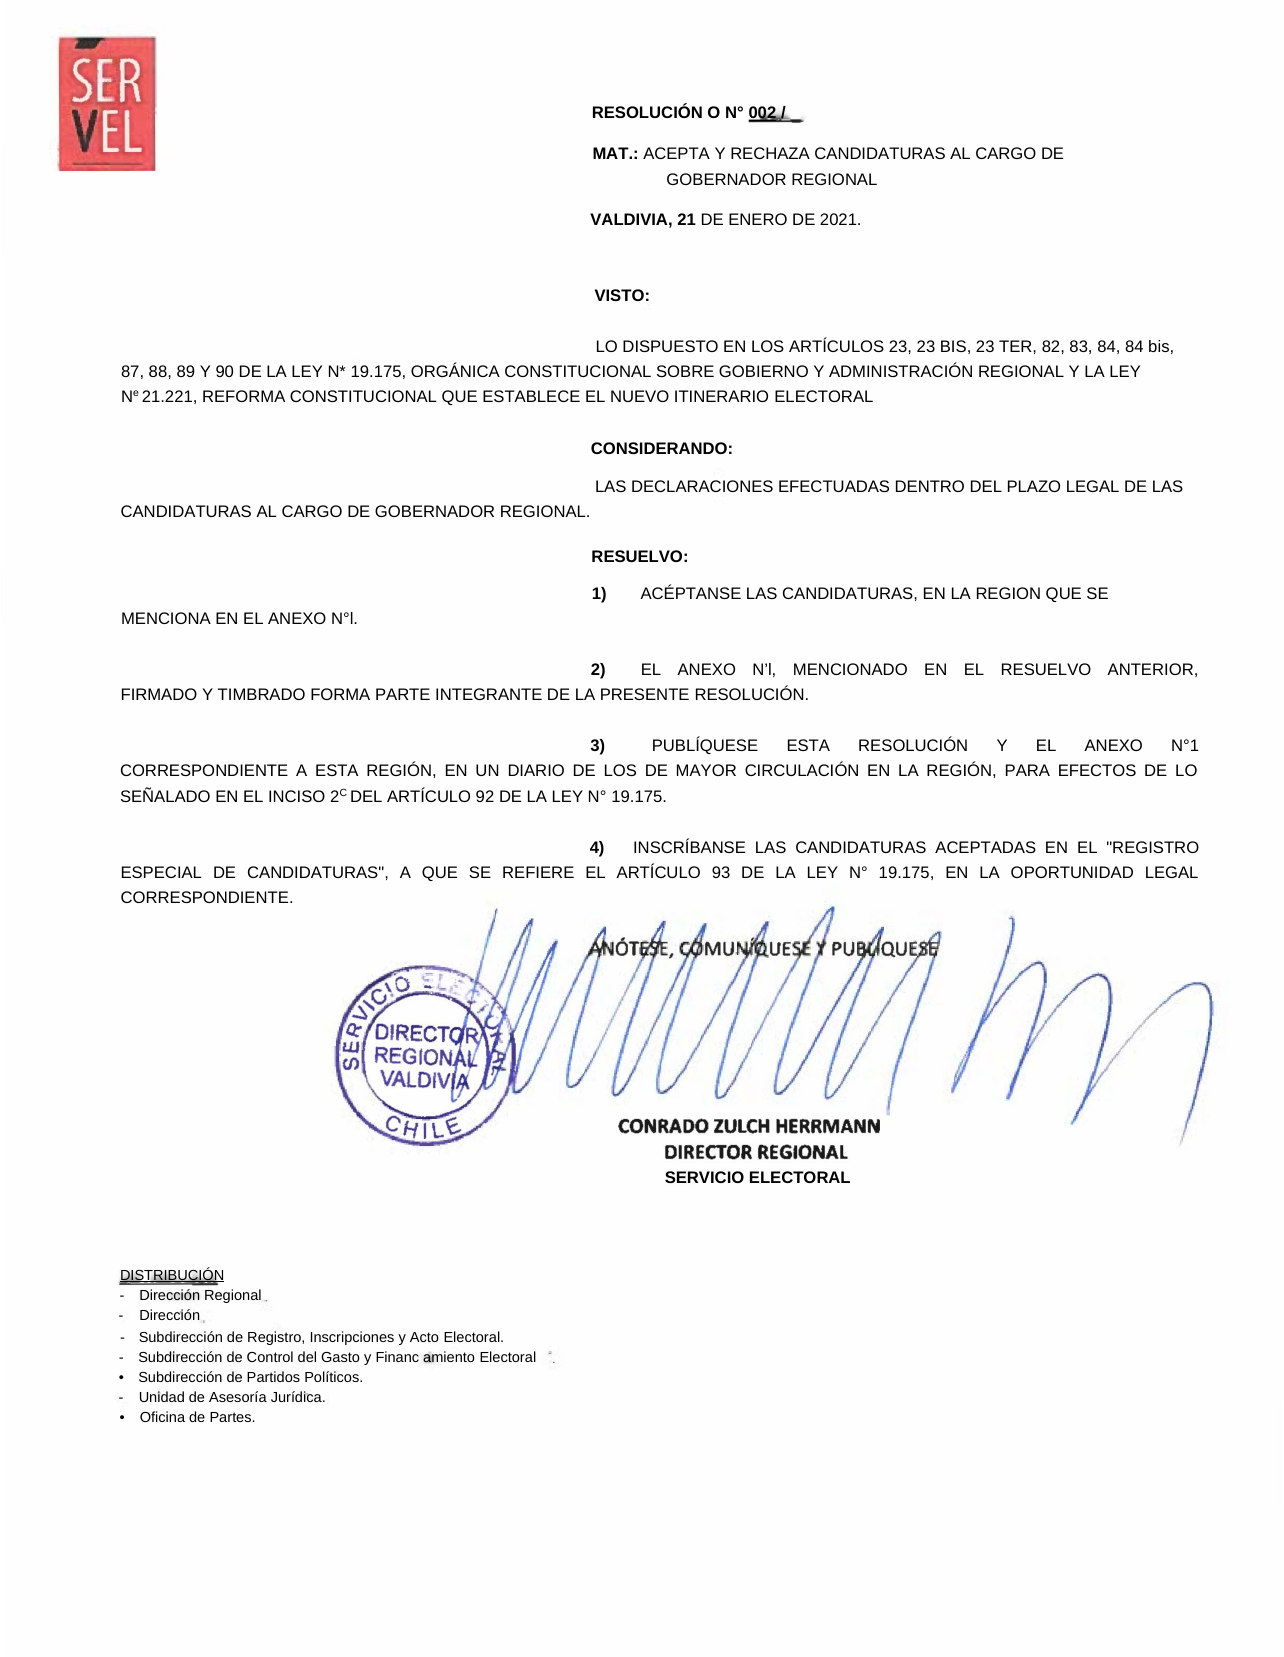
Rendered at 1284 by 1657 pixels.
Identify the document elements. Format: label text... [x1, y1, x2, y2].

text CANDIDATURAS AL CARGO DE GOBERNADOR REGIONAL. [120, 501, 1225, 521]
subtitle RESOLUCIÓN O N° 002 / [592, 103, 1225, 122]
text LO DISPUESTO EN LOS ARTÍCULOS 23, 23 BIS, 23 TER, 82, 83, 84, 84 bis, 87, 88, 89 Y 90 DE LA LEY N* 19.175, ORGÁNICA CONSTITUCIONAL SOBRE GOBIERNO Y ADMINISTRACIÓN REGIONAL Y LA LEY Ne 21.221, REFORMA CONSTITUCIONAL QUE ESTABLECE EL NUEVO ITINERARIO ELECTORAL [121, 337, 1176, 406]
picture [1, 0, 1284, 1657]
text MAT.: ACEPTA Y RECHAZA CANDIDATURAS AL CARGO DE GOBERNADOR REGIONAL [592, 144, 1067, 189]
text VALDIVIA, 21 DE ENERO DE 2021. [590, 210, 1225, 229]
text DISTRIBUCIÓN [120, 1266, 1225, 1283]
list Subdirección de Partidos Políticos. [119, 1368, 1225, 1385]
list Dirección [118, 1307, 1225, 1324]
subtitle VISTO: [594, 286, 1225, 305]
list PUBLÍQUESE ESTA RESOLUCIÓN Y EL ANEXO N°1 CORRESPONDIENTE A ESTA REGIÓN, EN UN DIARIO DE LOS DE MAYOR CIRCULACIÓN EN LA REGIÓN, PARA EFECTOS DE LO SEÑALADO EN EL INCISO 2C DEL ARTÍCULO 92 DE LA LEY N° 19.175. [120, 736, 1199, 806]
list INSCRÍBANSE LAS CANDIDATURAS ACEPTADAS EN EL "REGISTRO ESPECIAL DE CANDIDATURAS", A QUE SE REFIERE EL ARTÍCULO 93 DE LA LEY N° 19.175, EN LA OPORTUNIDAD LEGAL CORRESPONDIENTE. [120, 838, 1200, 907]
list Oficina de Partes. [119, 1409, 1225, 1426]
list Subdirección de Registro, Inscripciones y Acto Electoral. [120, 1328, 1225, 1345]
text MENCIONA EN EL ANEXO N°l. [121, 609, 1225, 628]
list Dirección Regional [119, 1287, 1225, 1303]
subtitle RESUELVO: [544, 547, 735, 566]
subtitle SERVICIO ELECTORAL [664, 1168, 1225, 1187]
subtitle CONSIDERANDO: [588, 439, 735, 458]
list ACÉPTANSE LAS CANDIDATURAS, EN LA REGION QUE SE [592, 584, 1225, 603]
list Subdirección de Control del Gasto y Financ amiento Electoral [119, 1348, 1225, 1365]
text LAS DECLARACIONES EFECTUADAS DENTRO DEL PLAZO LEGAL DE LAS [595, 477, 1225, 496]
list EL ANEXO N’l, MENCIONADO EN EL RESUELVO ANTERIOR, FIRMADO Y TIMBRADO FORMA PARTE INTEGRANTE DE LA PRESENTE RESOLUCIÓN. [120, 660, 1199, 704]
list Unidad de Asesoría Jurídica. [118, 1389, 1225, 1406]
